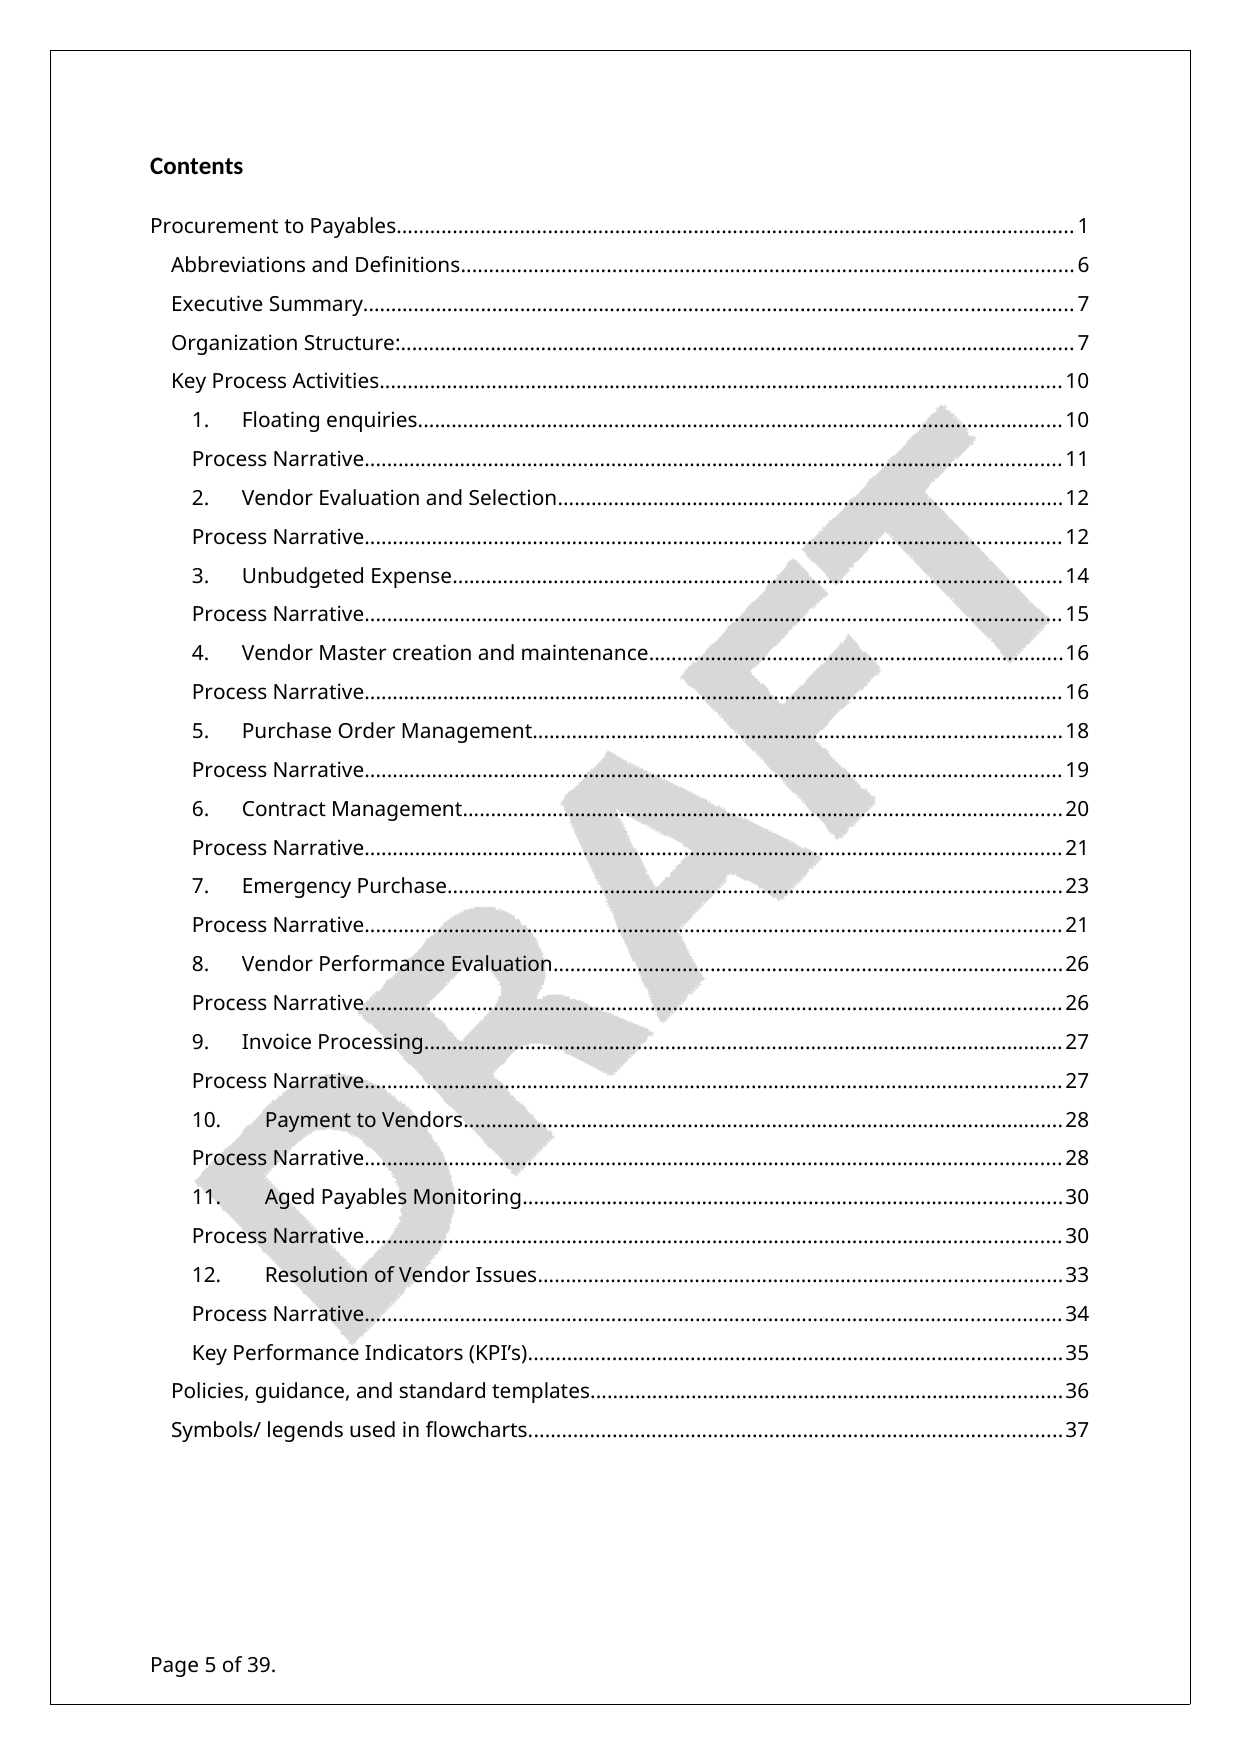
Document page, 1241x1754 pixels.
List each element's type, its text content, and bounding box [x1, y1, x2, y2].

text Executive Summary 7 [171, 289, 1090, 317]
text Contents [150, 150, 1090, 181]
text Process Narrative 16 [192, 677, 1090, 706]
text 10. Payment to Vendors 28 [192, 1105, 1090, 1133]
text 9. Invoice Processing 27 [192, 1027, 1090, 1055]
text Process Narrative 11 [192, 444, 1090, 473]
text Process Narrative 12 [192, 522, 1090, 550]
text 8. Vendor Performance Evaluation 26 [192, 949, 1090, 978]
text 7. Emergency Purchase 23 [192, 872, 1090, 900]
text 1. Floating enquiries 10 [192, 405, 1090, 434]
text Policies, guidance, and standard templates 36 [171, 1377, 1090, 1405]
text Process Narrative 30 [192, 1221, 1090, 1250]
text 4. Vendor Master creation and maintenance 16 [192, 638, 1090, 667]
text 5. Purchase Order Management 18 [192, 716, 1090, 744]
text Key Process Activities 10 [171, 366, 1090, 395]
text Key Performance Indicators (KPI’s) 35 [192, 1338, 1090, 1366]
text Process Narrative 27 [192, 1066, 1090, 1094]
text 6. Contract Management 20 [192, 794, 1090, 822]
text Process Narrative 34 [192, 1299, 1090, 1327]
text Process Narrative 19 [192, 755, 1090, 783]
text Symbols/ legends used in flowcharts. 37 [171, 1416, 1090, 1444]
text 3. Unbudgeted Expense 14 [192, 561, 1090, 589]
text Process Narrative 28 [192, 1143, 1090, 1172]
text Process Narrative 15 [192, 599, 1090, 628]
text Procurement to Payables 1 [150, 211, 1090, 239]
text Process Narrative 26 [192, 988, 1090, 1017]
text 12. Resolution of Vendor Issues 33 [192, 1260, 1090, 1288]
text Organization Structure: 7 [171, 328, 1090, 356]
text 11. Aged Payables Monitoring 30 [192, 1182, 1090, 1211]
text 2. Vendor Evaluation and Selection 12 [192, 483, 1090, 511]
text Process Narrative 21 [192, 833, 1090, 861]
text Abbreviations and Definitions 6 [171, 250, 1090, 278]
text Process Narrative 21 [192, 910, 1090, 939]
